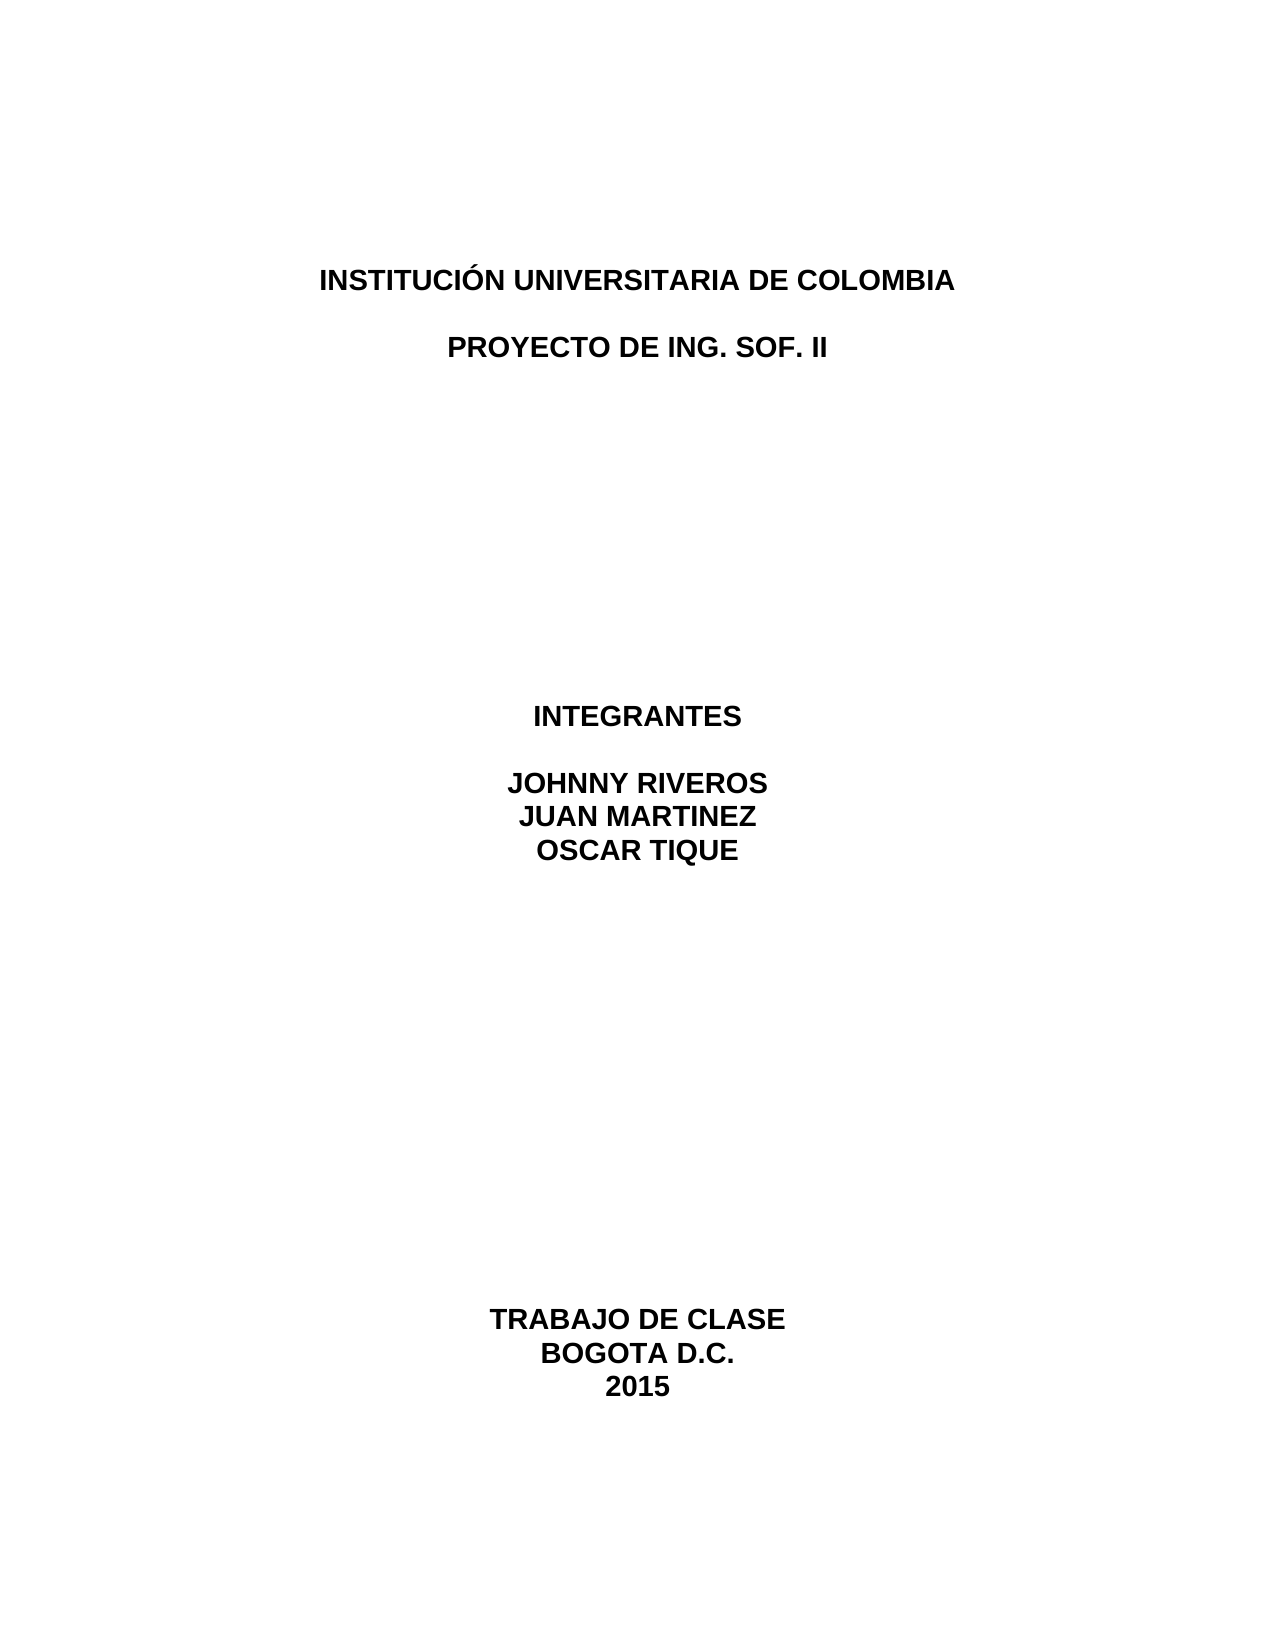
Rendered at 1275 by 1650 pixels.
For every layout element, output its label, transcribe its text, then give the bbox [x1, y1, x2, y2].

text 2015 [177, 1369, 1098, 1403]
text JUAN MARTINEZ [177, 799, 1098, 833]
text OSCAR TIQUE [177, 833, 1098, 866]
text JOHNNY RIVEROS [177, 766, 1098, 799]
text BOGOTA D.C. [177, 1336, 1098, 1369]
text INSTITUCIÓN UNIVERSITARIA DE COLOMBIA [177, 263, 1098, 296]
text TRABAJO DE CLASE [177, 1302, 1098, 1336]
text INTEGRANTES [177, 699, 1098, 732]
text PROYECTO DE ING. SOF. II [177, 330, 1098, 363]
